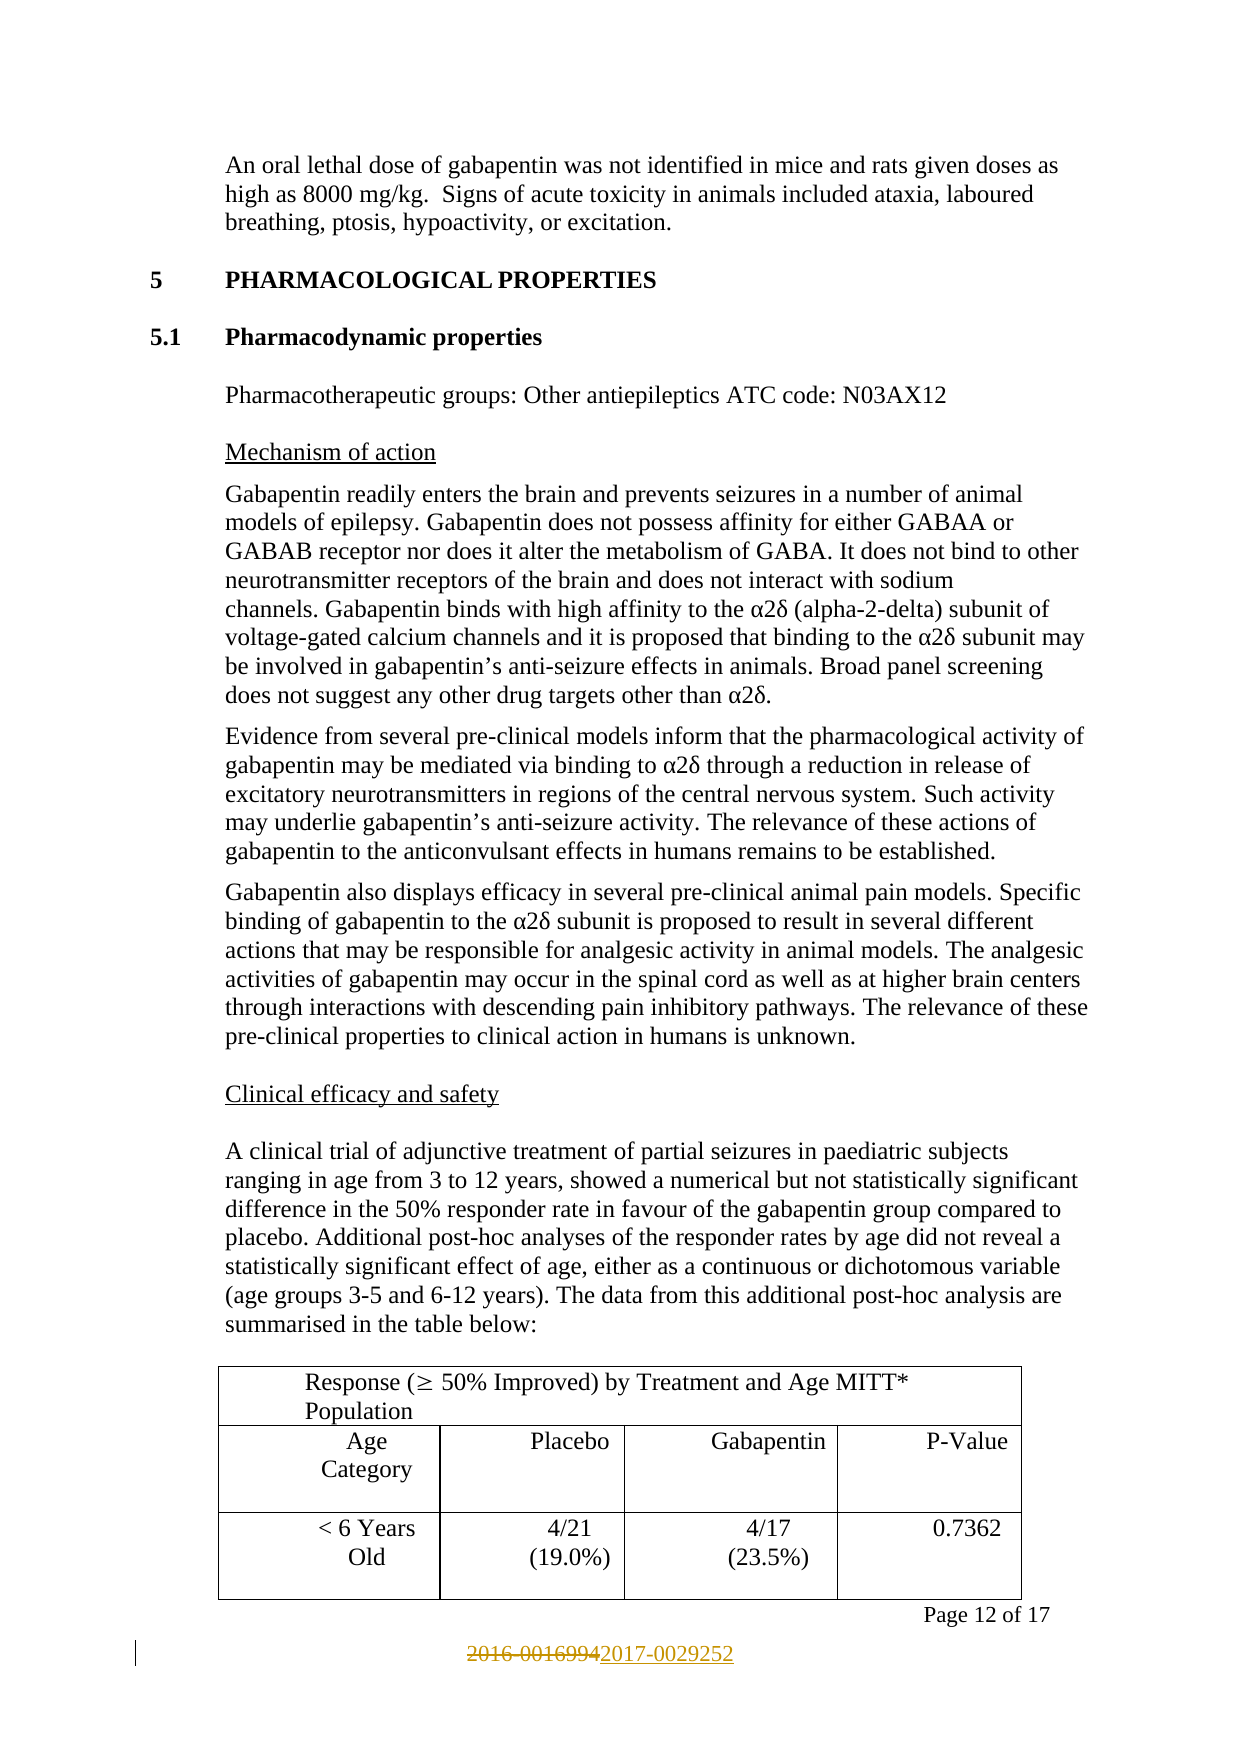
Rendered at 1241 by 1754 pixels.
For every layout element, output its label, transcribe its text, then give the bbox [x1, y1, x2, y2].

text An oral lethal dose of gabapentin was not identified in mice and rats given doses as high as 8000 mg/kg. Signs of acute toxicity in animals included ataxia, laboured breathing, ptosis, hypoactivity, or excitation. [225, 150, 1090, 236]
subtitle 5 PHARMACOLOGICAL PROPERTIES [150, 265, 1090, 294]
text Clinical efficacy and safety [225, 1079, 1090, 1107]
table_cell Gabapentin [625, 1426, 837, 1512]
table_header Response ( 50% Improved) by Treatment and Age MITT* Population [219, 1367, 1021, 1425]
table_cell 0.7362 [838, 1513, 1021, 1599]
table_cell 4/21 (19.0%) [441, 1513, 624, 1599]
text Gabapentin also displays efficacy in several pre-clinical animal pain models. Specific binding of gabapentin to the α2δ subunit is proposed to result in several different actions that may be responsible for analgesic activity in animal models. The analgesic activities of gabapentin may occur in the spinal cord as well as at higher brain centers through interactions with descending pain inhibitory pathways. The relevance of these pre-clinical properties to clinical action in humans is unknown. [225, 877, 1090, 1050]
text Pharmacotherapeutic groups: Other antiepileptics ATC code: N03AX12 [225, 380, 1090, 409]
subtitle 5.1 Pharmacodynamic properties [150, 322, 1090, 351]
text A clinical trial of adjunctive treatment of partial seizures in paediatric subjects ranging in age from 3 to 12 years, showed a numerical but not statistically significant difference in the 50% responder rate in favour of the gabapentin group compared to placebo. Additional post-hoc analyses of the responder rates by age did not reveal a statistically significant effect of age, either as a continuous or dichotomous variable (age groups 3-5 and 6-12 years). The data from this additional post-hoc analysis are summarised in the table below: [225, 1136, 1090, 1337]
table_cell Placebo [441, 1426, 624, 1512]
table_cell Age Category [219, 1426, 439, 1512]
text Evidence from several pre-clinical models inform that the pharmacological activity of gabapentin may be mediated via binding to α2δ through a reduction in release of excitatory neurotransmitters in regions of the central nervous system. Such activity may underlie gabapentin’s anti-seizure activity. The relevance of these actions of gabapentin to the anticonvulsant effects in humans remains to be established. [225, 721, 1090, 865]
text Mechanism of action [225, 437, 1090, 466]
text Gabapentin readily enters the brain and prevents seizures in a number of animal models of epilepsy. Gabapentin does not possess affinity for either GABAA or GABAB receptor nor does it alter the metabolism of GABA. It does not bind to other neurotransmitter receptors of the brain and does not interact with sodium channels. Gabapentin binds with high affinity to the α2δ (alpha-2-delta) subunit of voltage-gated calcium channels and it is proposed that binding to the α2δ subunit may be involved in gabapentin’s anti-seizure effects in animals. Broad panel screening does not suggest any other drug targets other than α2δ. [225, 479, 1090, 709]
table_cell < 6 Years Old [219, 1513, 439, 1599]
table_cell 4/17 (23.5%) [625, 1513, 837, 1599]
table_cell P-Value [838, 1426, 1021, 1512]
